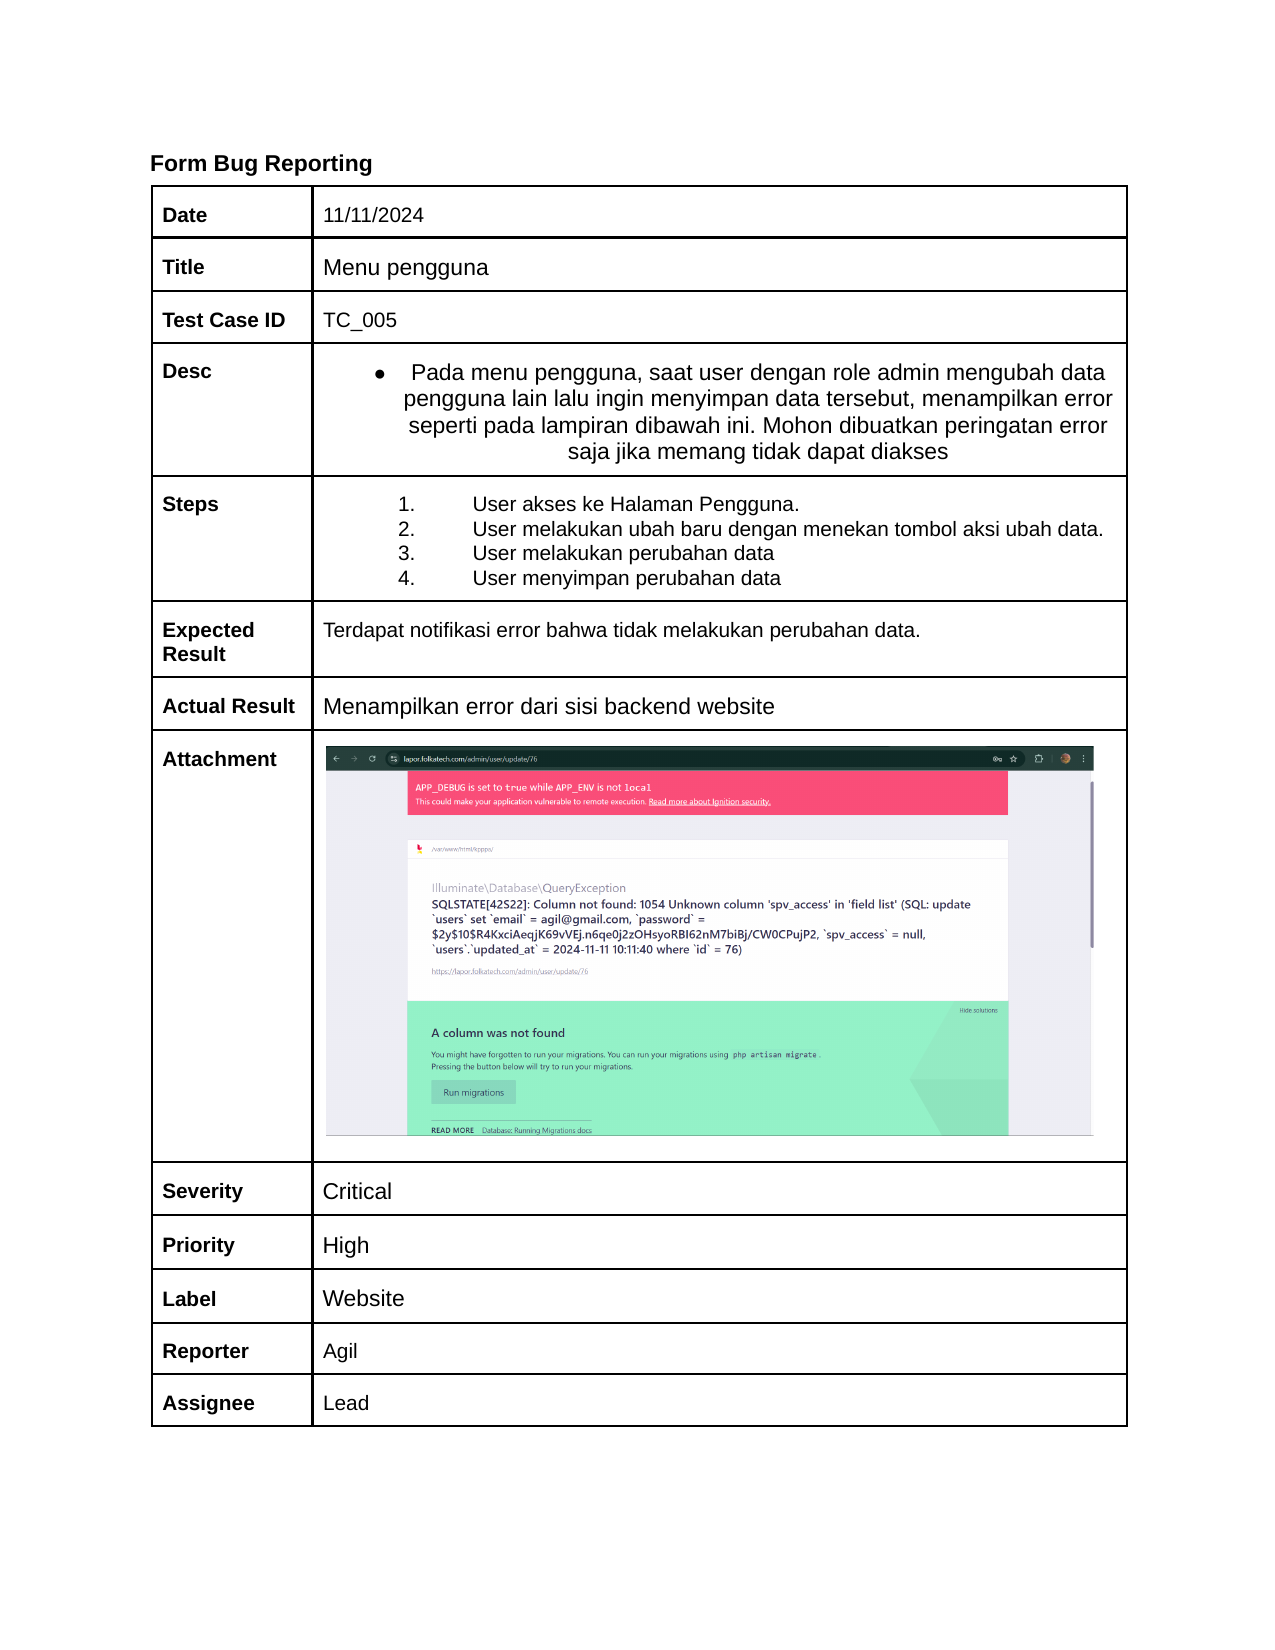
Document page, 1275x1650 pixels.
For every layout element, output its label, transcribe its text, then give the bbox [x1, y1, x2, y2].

table_cell Lead [314, 1375, 1126, 1424]
table_cell Desc [153, 344, 311, 475]
picture [326, 746, 1094, 1136]
table_cell Label [153, 1270, 311, 1322]
table_cell Assignee [153, 1375, 311, 1424]
table_cell TC_005 [314, 292, 1126, 342]
table_cell Critical [314, 1163, 1126, 1214]
table_cell Menampilkan error dari sisi backend website [314, 678, 1126, 729]
table_cell Actual Result [153, 678, 311, 729]
table_cell Attachment [153, 731, 311, 1161]
table_cell Severity [153, 1163, 311, 1214]
table_cell Pada menu pengguna, saat user dengan role admin mengubah data pengguna lain lalu ingin menyimpan data tersebut, menampilkan error seperti pada lampiran dibawah ini. Mohon dibuatkan peringatan error saja jika memang tidak dapat diakses [314, 344, 1126, 475]
table_cell High [314, 1216, 1126, 1268]
table_header Date [153, 187, 311, 236]
table_cell Website [314, 1270, 1126, 1322]
table_header 11/11/2024 [314, 187, 1126, 236]
table_cell Title [153, 239, 311, 290]
table_cell Terdapat notifikasi error bahwa tidak melakukan perubahan data. [314, 602, 1126, 676]
table_cell User akses ke Halaman Pengguna. User melakukan ubah baru dengan menekan tombol aksi ubah data. User melakukan perubahan data User menyimpan perubahan data [314, 477, 1126, 600]
table_cell Agil [314, 1324, 1126, 1373]
table_cell Steps [153, 477, 311, 600]
text Form Bug Reporting [150, 150, 1125, 176]
table_cell Menu pengguna [314, 239, 1126, 290]
table_cell Priority [153, 1216, 311, 1268]
table_cell Test Case ID [153, 292, 311, 342]
table_cell Reporter [153, 1324, 311, 1373]
table_cell Expected Result [153, 602, 311, 676]
table_cell [314, 731, 1126, 1161]
